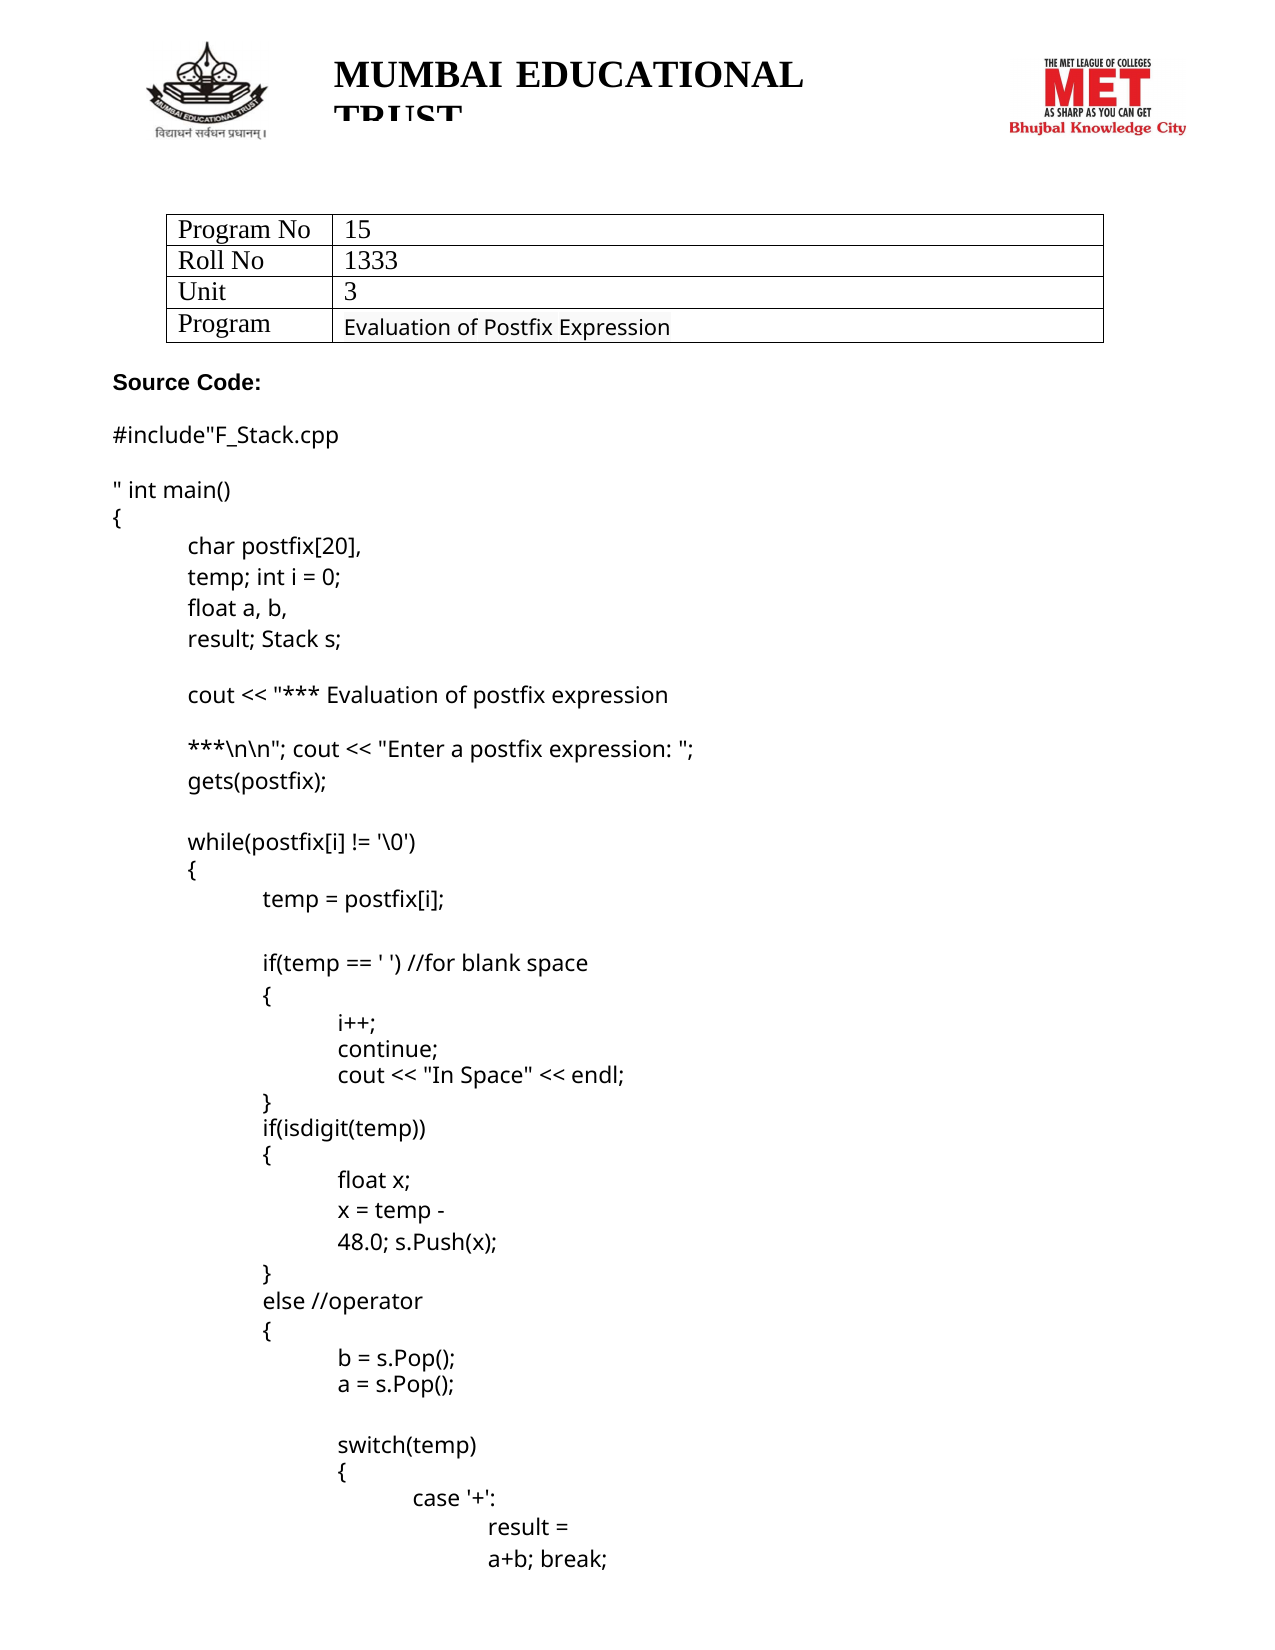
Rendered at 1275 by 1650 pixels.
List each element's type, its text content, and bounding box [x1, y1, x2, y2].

table_cell Unit [167, 277, 332, 308]
text cout << "*** Evaluation of postfix expression ***\n\n"; cout << "Enter a postfix expression: "; [187, 656, 720, 764]
text cout << "In Space" << endl; [337, 1063, 1198, 1089]
subtitle Source Code: [112, 369, 1198, 395]
table_cell 1333 [333, 246, 1103, 276]
picture [145, 41, 269, 140]
text if(isdigit(temp)) [262, 1115, 1198, 1142]
table_cell Roll No [167, 246, 332, 276]
text { [262, 1314, 1198, 1346]
text else //operator [262, 1288, 1198, 1314]
text float a, b, result; Stack s; [187, 592, 351, 655]
text { [262, 1142, 1198, 1168]
table_header Program No [167, 215, 332, 245]
text while(postfix[i] != '\0') [187, 830, 1198, 856]
picture [1009, 58, 1187, 138]
text { [337, 1459, 1198, 1485]
text x = temp - 48.0; s.Push(x); [337, 1194, 499, 1257]
text a = s.Pop(); [337, 1372, 1198, 1398]
text { [262, 979, 1198, 1010]
text char postfix[20], temp; int i = 0; [187, 530, 414, 592]
text gets(postfix); [187, 765, 1198, 796]
text { [112, 509, 1198, 530]
table_cell Program [167, 309, 332, 342]
text case '+': [412, 1485, 1198, 1511]
text b = s.Pop(); [337, 1346, 1198, 1372]
text continue; [337, 1036, 1198, 1063]
text if(temp == ' ') //for blank space [262, 947, 1198, 979]
text { [187, 856, 1198, 882]
text #include"F_Stack.cpp" int main() [112, 399, 344, 509]
text float x; [337, 1168, 1198, 1194]
text } [262, 1089, 1198, 1115]
text result = a+b; break; [488, 1511, 617, 1574]
table_cell 3 [333, 277, 1103, 308]
text switch(temp) [337, 1432, 1198, 1459]
text temp = postfix[i]; [262, 882, 1198, 914]
table_cell Evaluation of Postfix Expression [333, 309, 1103, 342]
text i++; [337, 1010, 1198, 1036]
table_header 15 [333, 215, 1103, 245]
text } [262, 1257, 1198, 1288]
